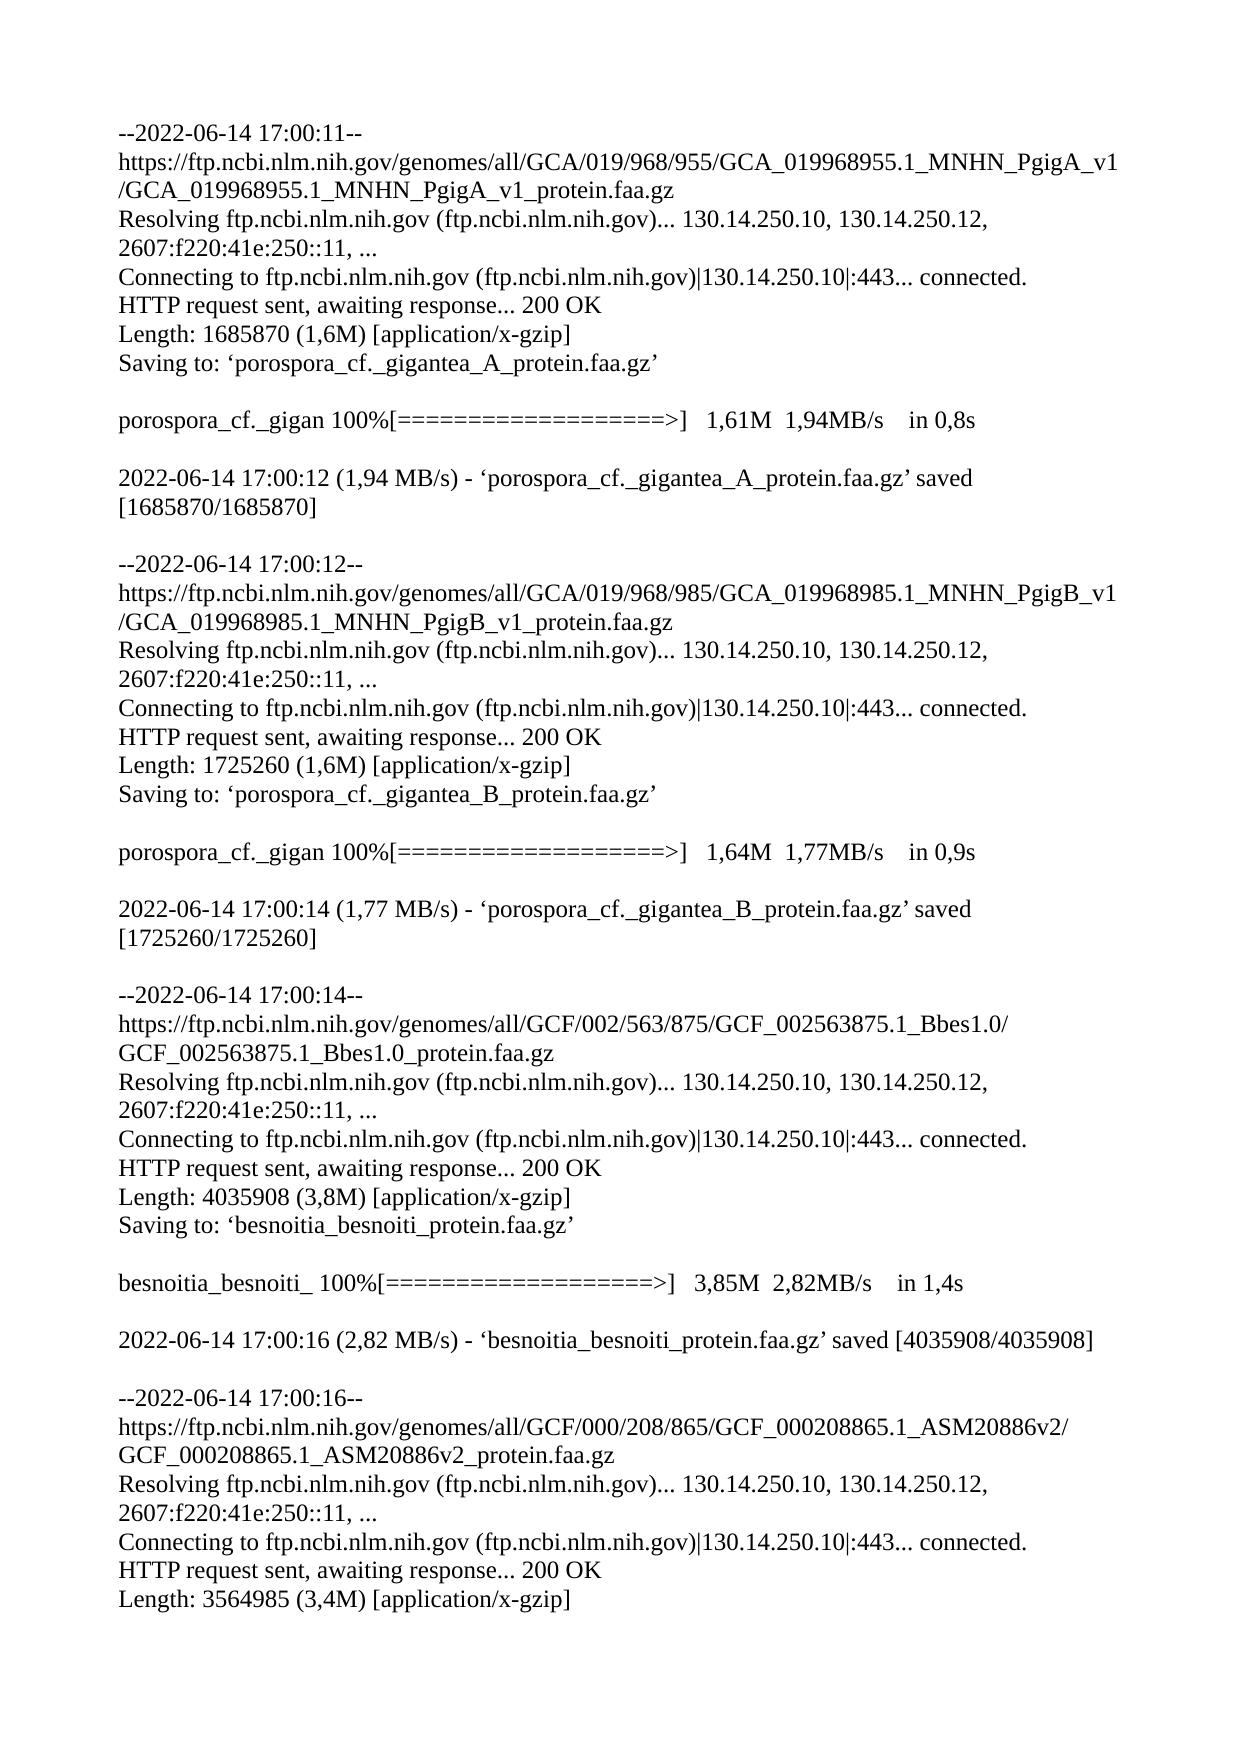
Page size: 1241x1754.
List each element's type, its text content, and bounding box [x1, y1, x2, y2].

text porospora_cf._gigan 100%[===================>] 1,61M 1,94MB/s in 0,8s [118, 406, 1122, 434]
text Connecting to ftp.ncbi.nlm.nih.gov (ftp.ncbi.nlm.nih.gov)|130.14.250.10|:443... connected. [118, 1124, 1122, 1153]
text Resolving ftp.ncbi.nlm.nih.gov (ftp.ncbi.nlm.nih.gov)... 130.14.250.10, 130.14.250.12, 2607:f220:41e:250::11, ... [118, 204, 1122, 262]
text --2022-06-14 17:00:12-- https://ftp.ncbi.nlm.nih.gov/genomes/all/GCA/019/968/985/GCA_019968985.1_MNHN_PgigB_v1/GCA_019968985.1_MNHN_PgigB_v1_protein.faa.gz [118, 549, 1122, 636]
text 2022-06-14 17:00:16 (2,82 MB/s) - ‘besnoitia_besnoiti_protein.faa.gz’ saved [4035908/4035908] [118, 1326, 1122, 1354]
text HTTP request sent, awaiting response... 200 OK [118, 1153, 1122, 1182]
text Saving to: ‘porospora_cf._gigantea_A_protein.faa.gz’ [118, 348, 1122, 377]
text besnoitia_besnoiti_ 100%[===================>] 3,85M 2,82MB/s in 1,4s [118, 1268, 1122, 1297]
text HTTP request sent, awaiting response... 200 OK [118, 291, 1122, 319]
text Resolving ftp.ncbi.nlm.nih.gov (ftp.ncbi.nlm.nih.gov)... 130.14.250.10, 130.14.250.12, 2607:f220:41e:250::11, ... [118, 636, 1122, 693]
text porospora_cf._gigan 100%[===================>] 1,64M 1,77MB/s in 0,9s [118, 837, 1122, 866]
text Connecting to ftp.ncbi.nlm.nih.gov (ftp.ncbi.nlm.nih.gov)|130.14.250.10|:443... connected. [118, 262, 1122, 291]
text HTTP request sent, awaiting response... 200 OK [118, 1556, 1122, 1584]
text --2022-06-14 17:00:11-- https://ftp.ncbi.nlm.nih.gov/genomes/all/GCA/019/968/955/GCA_019968955.1_MNHN_PgigA_v1/GCA_019968955.1_MNHN_PgigA_v1_protein.faa.gz [118, 118, 1122, 204]
text --2022-06-14 17:00:16-- https://ftp.ncbi.nlm.nih.gov/genomes/all/GCF/000/208/865/GCF_000208865.1_ASM20886v2/GCF_000208865.1_ASM20886v2_protein.faa.gz [118, 1383, 1122, 1469]
text Length: 1685870 (1,6M) [application/x-gzip] [118, 319, 1122, 348]
text HTTP request sent, awaiting response... 200 OK [118, 722, 1122, 751]
text Connecting to ftp.ncbi.nlm.nih.gov (ftp.ncbi.nlm.nih.gov)|130.14.250.10|:443... connected. [118, 693, 1122, 722]
text Resolving ftp.ncbi.nlm.nih.gov (ftp.ncbi.nlm.nih.gov)... 130.14.250.10, 130.14.250.12, 2607:f220:41e:250::11, ... [118, 1067, 1122, 1124]
text Connecting to ftp.ncbi.nlm.nih.gov (ftp.ncbi.nlm.nih.gov)|130.14.250.10|:443... connected. [118, 1527, 1122, 1556]
text Length: 4035908 (3,8M) [application/x-gzip] [118, 1182, 1122, 1211]
text Saving to: ‘besnoitia_besnoiti_protein.faa.gz’ [118, 1211, 1122, 1239]
text Length: 3564985 (3,4M) [application/x-gzip] [118, 1584, 1122, 1613]
text --2022-06-14 17:00:14-- https://ftp.ncbi.nlm.nih.gov/genomes/all/GCF/002/563/875/GCF_002563875.1_Bbes1.0/GCF_002563875.1_Bbes1.0_protein.faa.gz [118, 981, 1122, 1067]
text Saving to: ‘porospora_cf._gigantea_B_protein.faa.gz’ [118, 779, 1122, 808]
text 2022-06-14 17:00:12 (1,94 MB/s) - ‘porospora_cf._gigantea_A_protein.faa.gz’ saved [1685870/1685870] [118, 463, 1122, 521]
text 2022-06-14 17:00:14 (1,77 MB/s) - ‘porospora_cf._gigantea_B_protein.faa.gz’ saved [1725260/1725260] [118, 894, 1122, 952]
text Resolving ftp.ncbi.nlm.nih.gov (ftp.ncbi.nlm.nih.gov)... 130.14.250.10, 130.14.250.12, 2607:f220:41e:250::11, ... [118, 1469, 1122, 1527]
text Length: 1725260 (1,6M) [application/x-gzip] [118, 751, 1122, 779]
